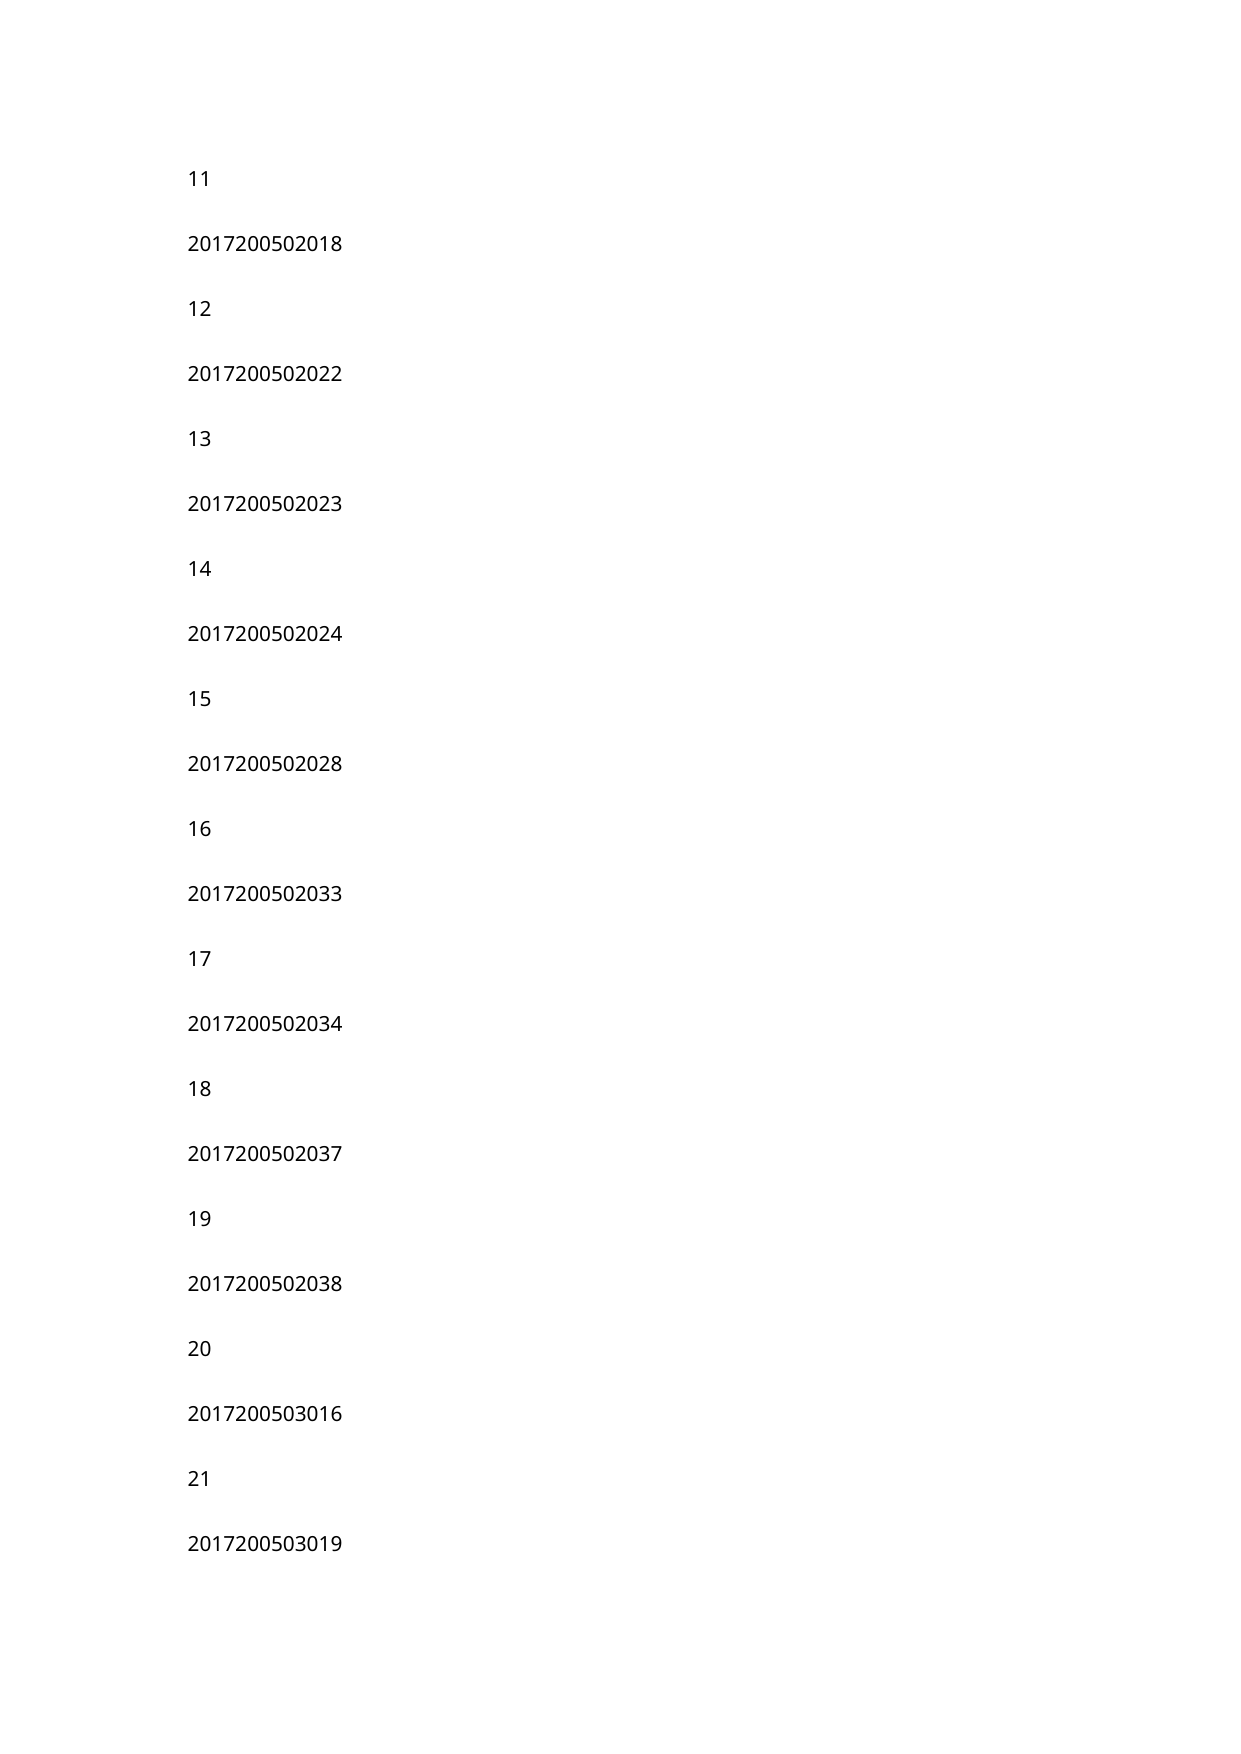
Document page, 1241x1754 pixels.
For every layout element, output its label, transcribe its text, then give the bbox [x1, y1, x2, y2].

text 2017200502023 [187, 487, 1053, 519]
text 2017200502038 [187, 1267, 1053, 1299]
text 21 [187, 1462, 1053, 1494]
text 15 [187, 682, 1053, 714]
text 16 [187, 812, 1053, 844]
text 14 [187, 552, 1053, 584]
text 2017200502033 [187, 877, 1053, 909]
text 20 [187, 1332, 1053, 1364]
text 2017200502034 [187, 1007, 1053, 1039]
text 18 [187, 1072, 1053, 1104]
text 12 [187, 292, 1053, 324]
text 13 [187, 422, 1053, 454]
text 17 [187, 942, 1053, 974]
text 19 [187, 1202, 1053, 1234]
text 2017200502028 [187, 747, 1053, 779]
text 2017200502037 [187, 1137, 1053, 1169]
text 2017200502022 [187, 357, 1053, 389]
text 2017200503016 [187, 1397, 1053, 1429]
text 11 [187, 162, 1053, 194]
text 2017200502024 [187, 617, 1053, 649]
text 2017200503019 [187, 1527, 1053, 1559]
text 2017200502018 [187, 227, 1053, 259]
